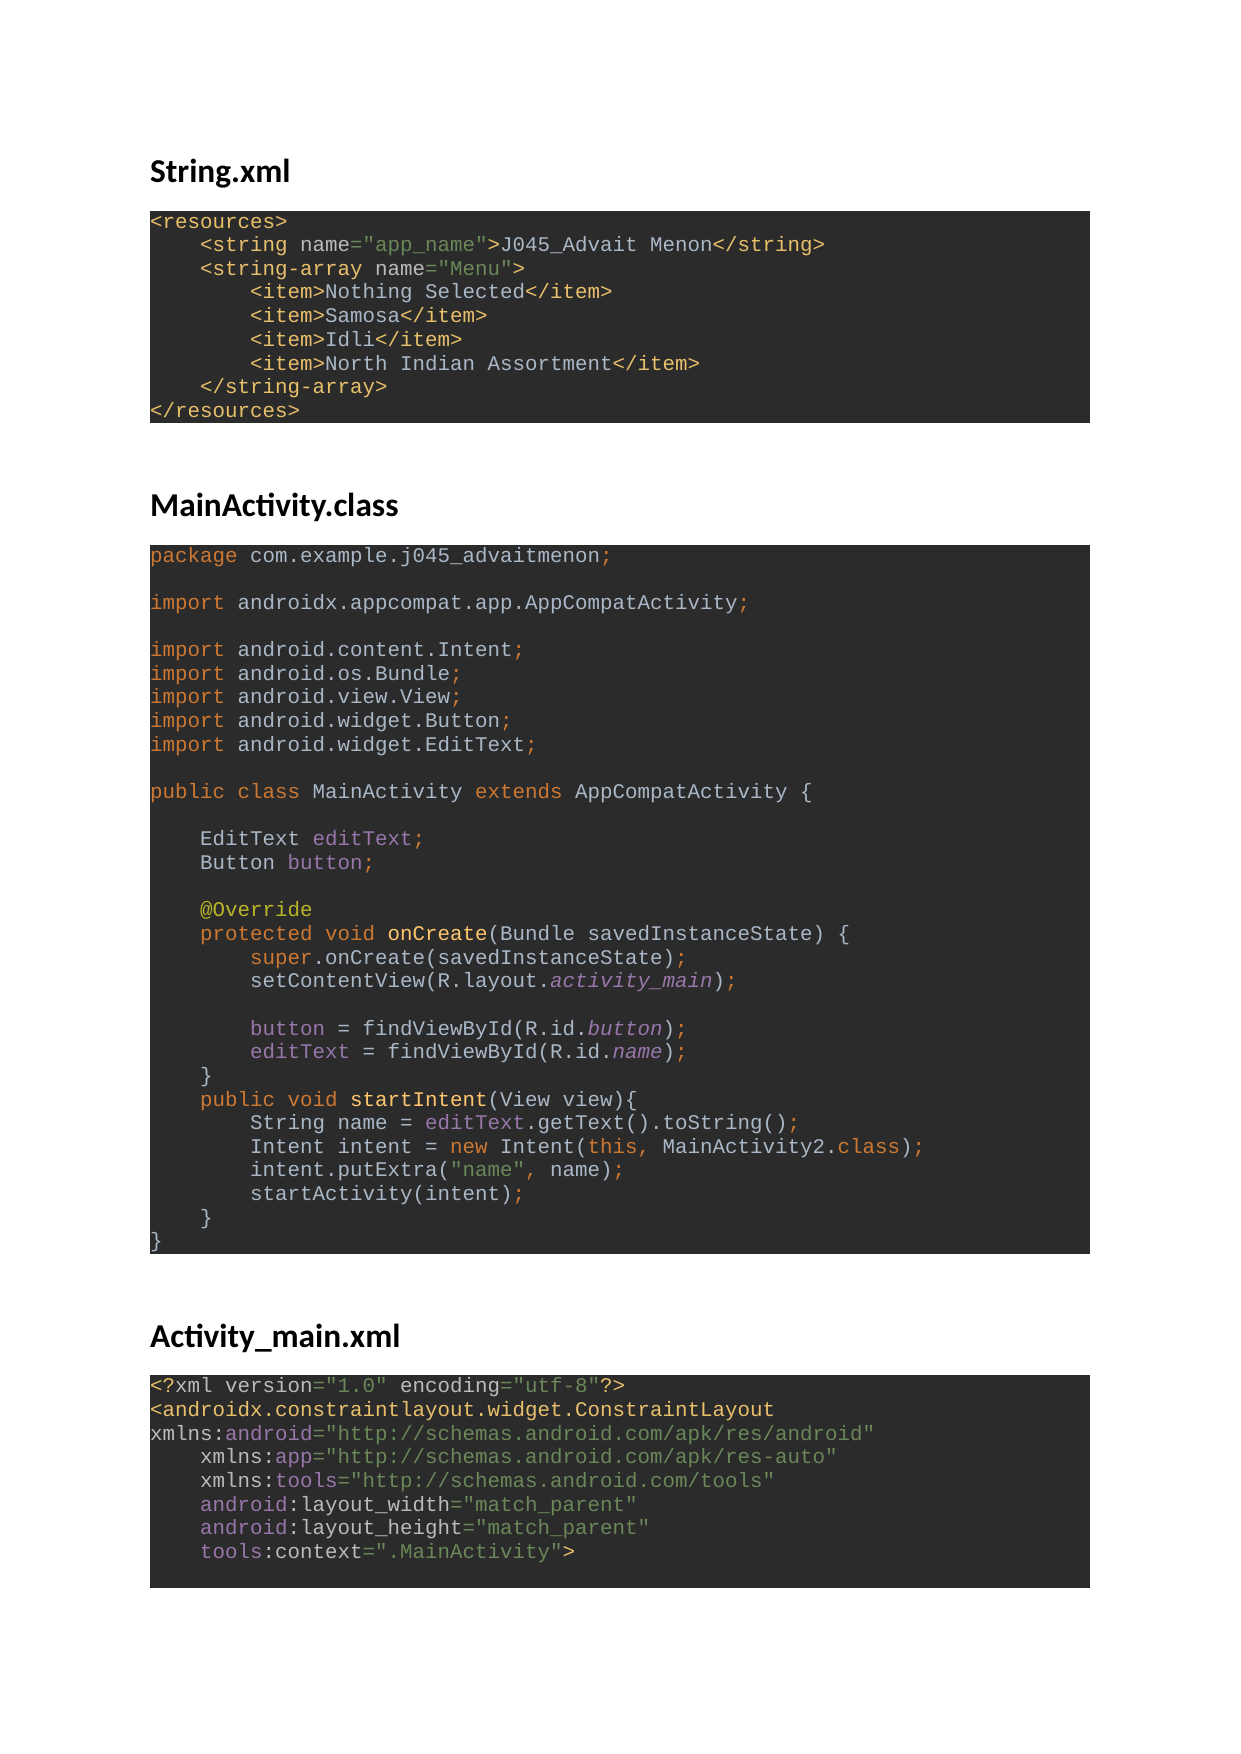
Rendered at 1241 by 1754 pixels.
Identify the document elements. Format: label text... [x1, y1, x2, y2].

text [150, 1375, 1090, 1588]
text Activity_main.xml [150, 1315, 1090, 1355]
text String.xml [150, 150, 1090, 191]
text MainActivity.class [150, 484, 1090, 525]
text package com.example.j045_advaitmenon; import androidx.appcompat.app.AppCompatActivity; import android.content.Intent; import android.os.Bundle; import android.view.View; import android.widget.Button; import android.widget.EditText; public class MainActivity extends AppCompatActivity { EditText editText; Button button; @Override protected void onCreate(Bundle savedInstanceState) { super.onCreate(savedInstanceState); setContentView(R.layout.activity_main); button = findViewById(R.id.button); editText = findViewById(R.id.name); } public void startIntent(View view){ String name = editText.getText().toString(); Intent intent = new Intent(this, MainActivity2.class); intent.putExtra("name", name); startActivity(intent); } } [150, 545, 1090, 1254]
text <resources> <string name="app_name">J045_Advait Menon</string> <string-array name="Menu"> <item>Nothing Selected</item> <item>Samosa</item> <item>Idli</item> <item>North Indian Assortment</item> </string-array> </resources> [150, 211, 1090, 423]
